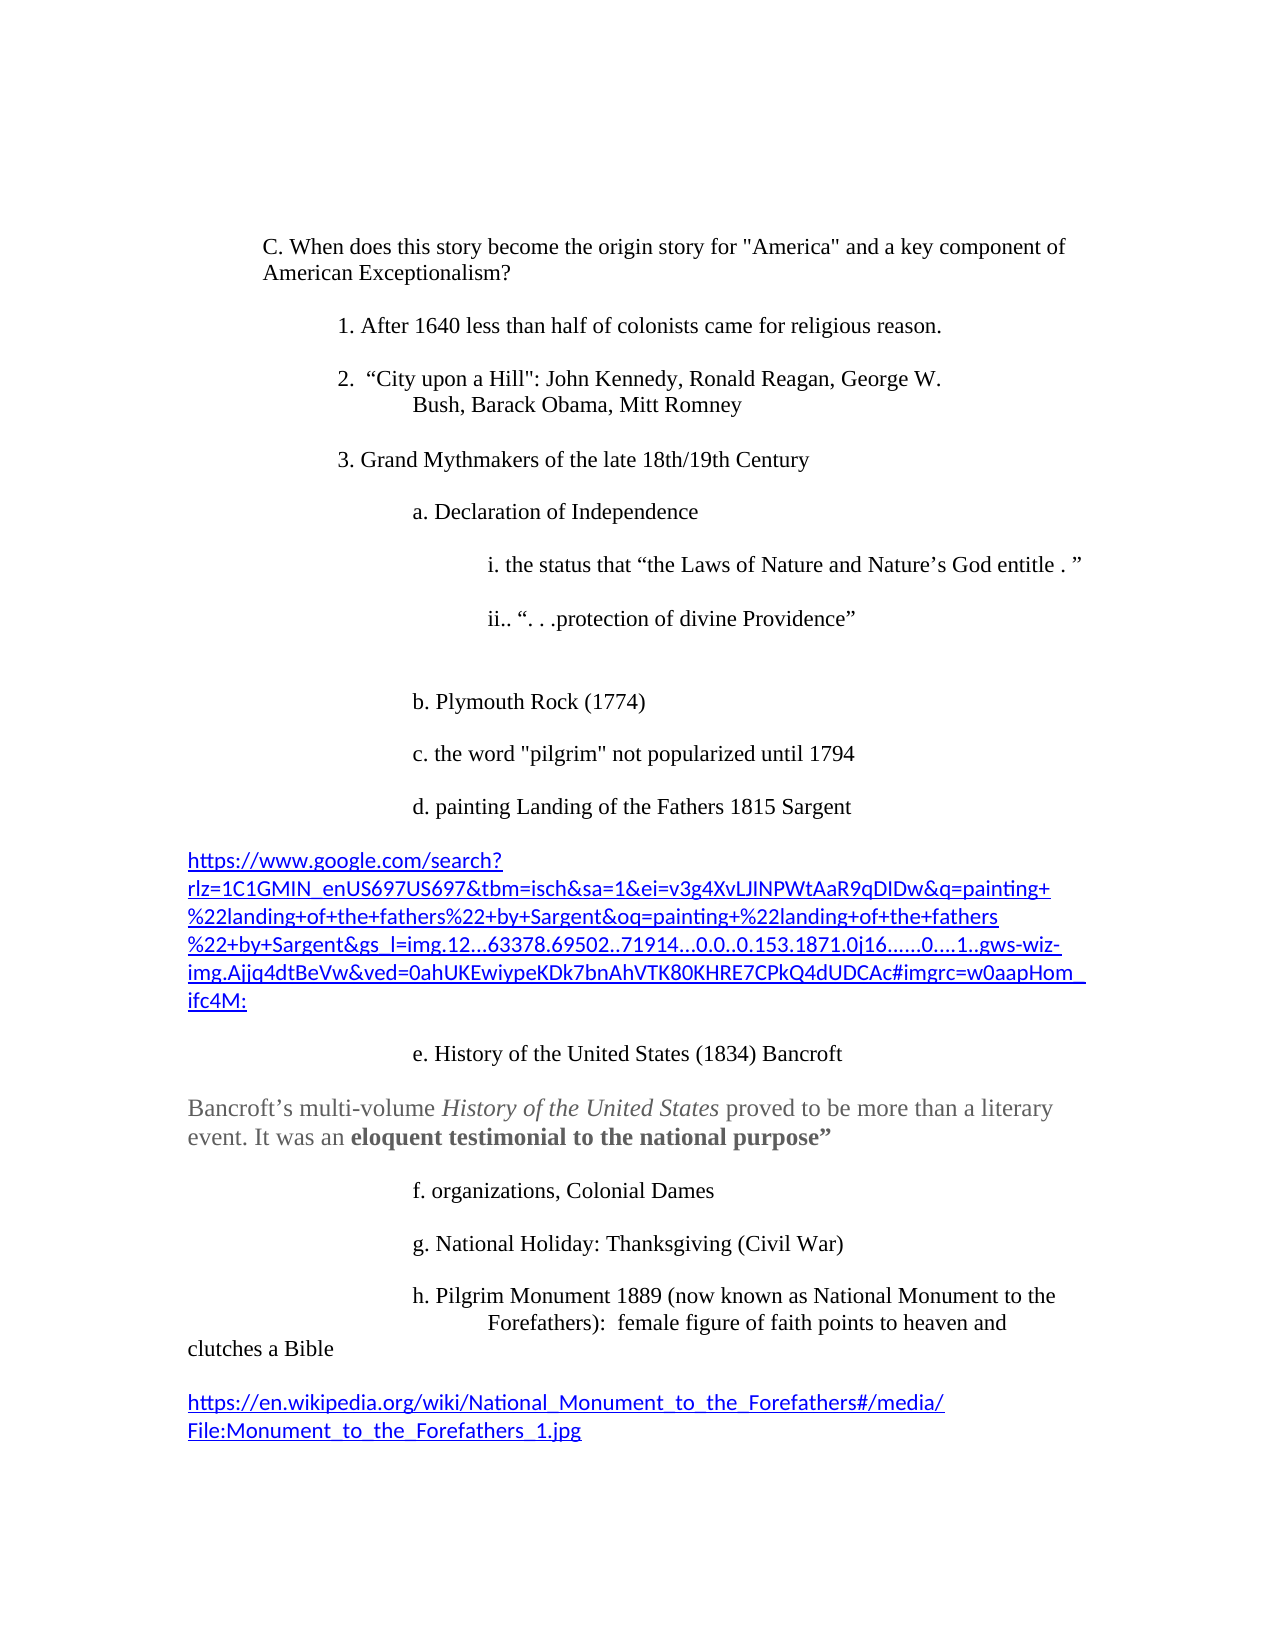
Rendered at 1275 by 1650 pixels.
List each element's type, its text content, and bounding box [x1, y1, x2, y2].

text d. painting Landing of the Fathers 1815 Sargent [187, 793, 1087, 819]
text f. organizations, Colonial Dames [187, 1177, 1087, 1203]
text Bancroft’s multi-volume History of the United States proved to be more than a literary event. It was an eloquent testimonial to the national purpose” [838, 1093, 1087, 1151]
text e. History of the United States (1834) Bancroft [187, 1040, 1087, 1067]
text https://www.google.com/search?rlz=1C1GMIN_enUS697US697&tbm=isch&sa=1&ei=v3g4XvLJINPWtAaR9qDIDw&q=painting+%22landing+of+the+fathers%22+by+Sargent&oq=painting+%22landing+of+the+fathers%22+by+Sargent&gs_l=img.12...63378.69502..71914...0.0..0.153.1871.0j16......0....1..gws-wiz-img.Ajjq4dtBeVw&ved=0ahUKEwiypeKDk7bnAhVTK80KHRE7CPkQ4dUDCAc#imgrc=w0aapHom_ifc4M: [187, 846, 1087, 1014]
text a. Declaration of Independence [187, 498, 1087, 525]
text ii.. “. . .protection of divine Providence” [187, 605, 1087, 632]
text h. Pilgrim Monument 1889 (now known as National Monument to the Forefathers): female figure of faith points to heaven and clutches a Bible [187, 1282, 1087, 1361]
text https://en.wikipedia.org/wiki/National_Monument_to_the_Forefathers#/media/File:Monument_to_the_Forefathers_1.jpg [187, 1388, 1087, 1444]
text 1. After 1640 less than half of colonists came for religious reason. [187, 312, 1087, 338]
text b. Plymouth Rock (1774) [187, 688, 1087, 714]
text c. the word "pilgrim" not popularized until 1794 [187, 741, 1087, 767]
text C. When does this story become the origin story for "America" and a key component of American Exceptionalism? [187, 233, 1087, 286]
text g. National Holiday: Thanksgiving (Civil War) [187, 1230, 1087, 1256]
text 3. Grand Mythmakers of the late 18th/19th Century [187, 446, 1087, 472]
text i. the status that “the Laws of Nature and Nature’s God entitle . ” [187, 551, 1087, 577]
text 2. “City upon a Hill": John Kennedy, Ronald Reagan, George W. Bush, Barack Obama, Mitt Romney [187, 365, 1087, 418]
